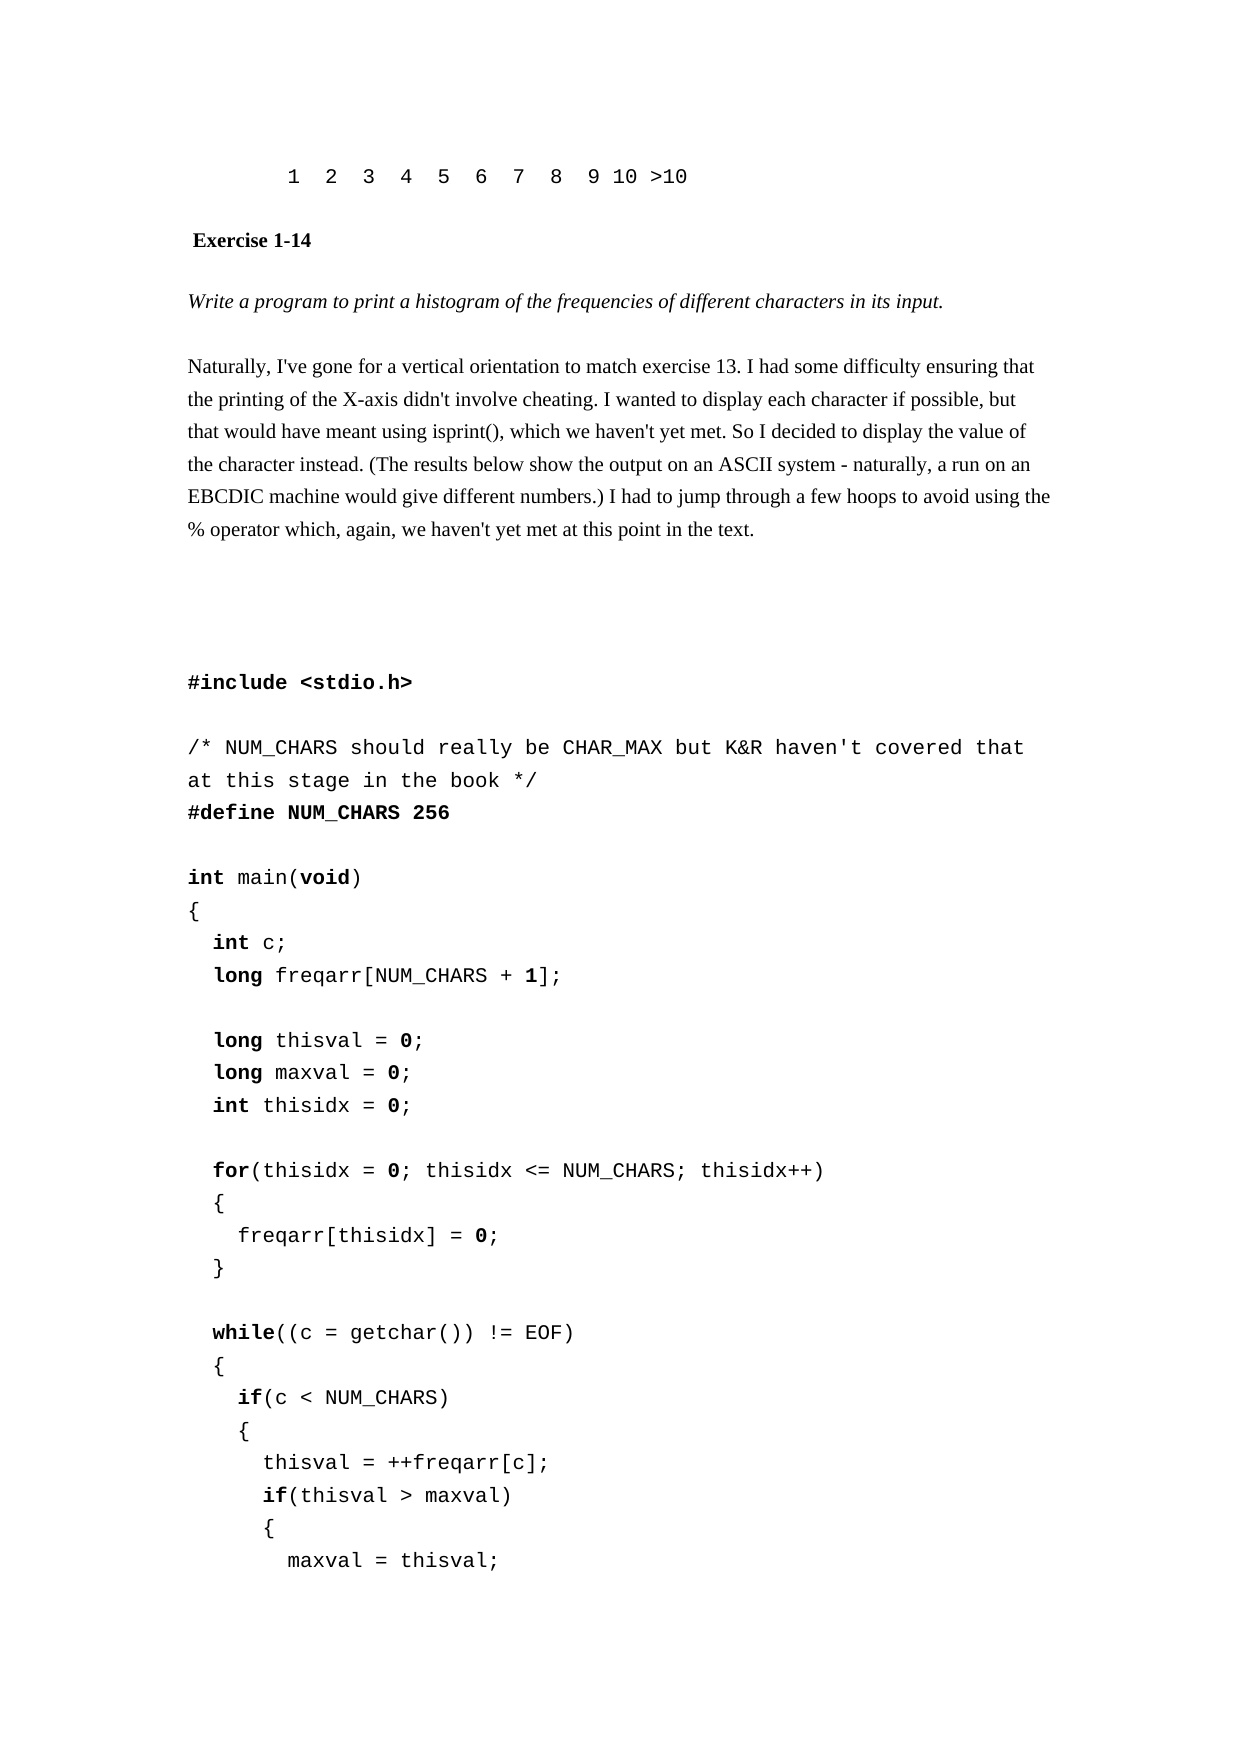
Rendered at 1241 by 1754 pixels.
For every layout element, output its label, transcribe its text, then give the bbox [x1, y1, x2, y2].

text freqarr[thisidx] = 0; [187, 1220, 1053, 1253]
text #include <stdio.h> [187, 668, 1053, 700]
text long maxval = 0; [187, 1058, 1053, 1090]
text #define NUM_CHARS 256 [187, 798, 1053, 830]
text Write a program to print a histogram of the frequencies of different characters in its input. Naturally, I've gone for a vertical orientation to match exercise 13. I had some difficulty ensuring that the printing of the X-axis didn't involve cheating. I wanted to display each character if possible, but that would have meant using isprint(), which we haven't yet met. So I decided to display the value of the character instead. (The results below show the output on an ASCII system - naturally, a run on an EBCDIC machine would give different numbers.) I had to jump through a few hoops to avoid using the % operator which, again, we haven't yet met at this point in the text. [187, 285, 1053, 610]
text long freqarr[NUM_CHARS + 1]; [187, 960, 1053, 993]
text } [187, 1253, 1053, 1285]
text 1 2 3 4 5 6 7 8 9 10 >10 [187, 162, 1053, 194]
text if(c < NUM_CHARS) [187, 1383, 1053, 1415]
text while((c = getchar()) != EOF) [187, 1318, 1053, 1350]
text if(thisval > maxval) [187, 1480, 1053, 1513]
text maxval = thisval; [187, 1545, 1053, 1578]
text { [187, 1415, 1053, 1448]
text { [187, 1513, 1053, 1545]
text { [187, 895, 1053, 928]
text long thisval = 0; [187, 1025, 1053, 1058]
text for(thisidx = 0; thisidx <= NUM_CHARS; thisidx++) [187, 1155, 1053, 1188]
text int thisidx = 0; [187, 1090, 1053, 1123]
text /* NUM_CHARS should really be CHAR_MAX but K&R haven't covered that at this stage in the book */ [187, 733, 1053, 798]
text { [187, 1188, 1053, 1220]
text int main(void) [187, 863, 1053, 895]
text int c; [187, 928, 1053, 960]
text { [187, 1350, 1053, 1383]
text Exercise 1-14 [187, 224, 1053, 256]
text thisval = ++freqarr[c]; [187, 1448, 1053, 1480]
